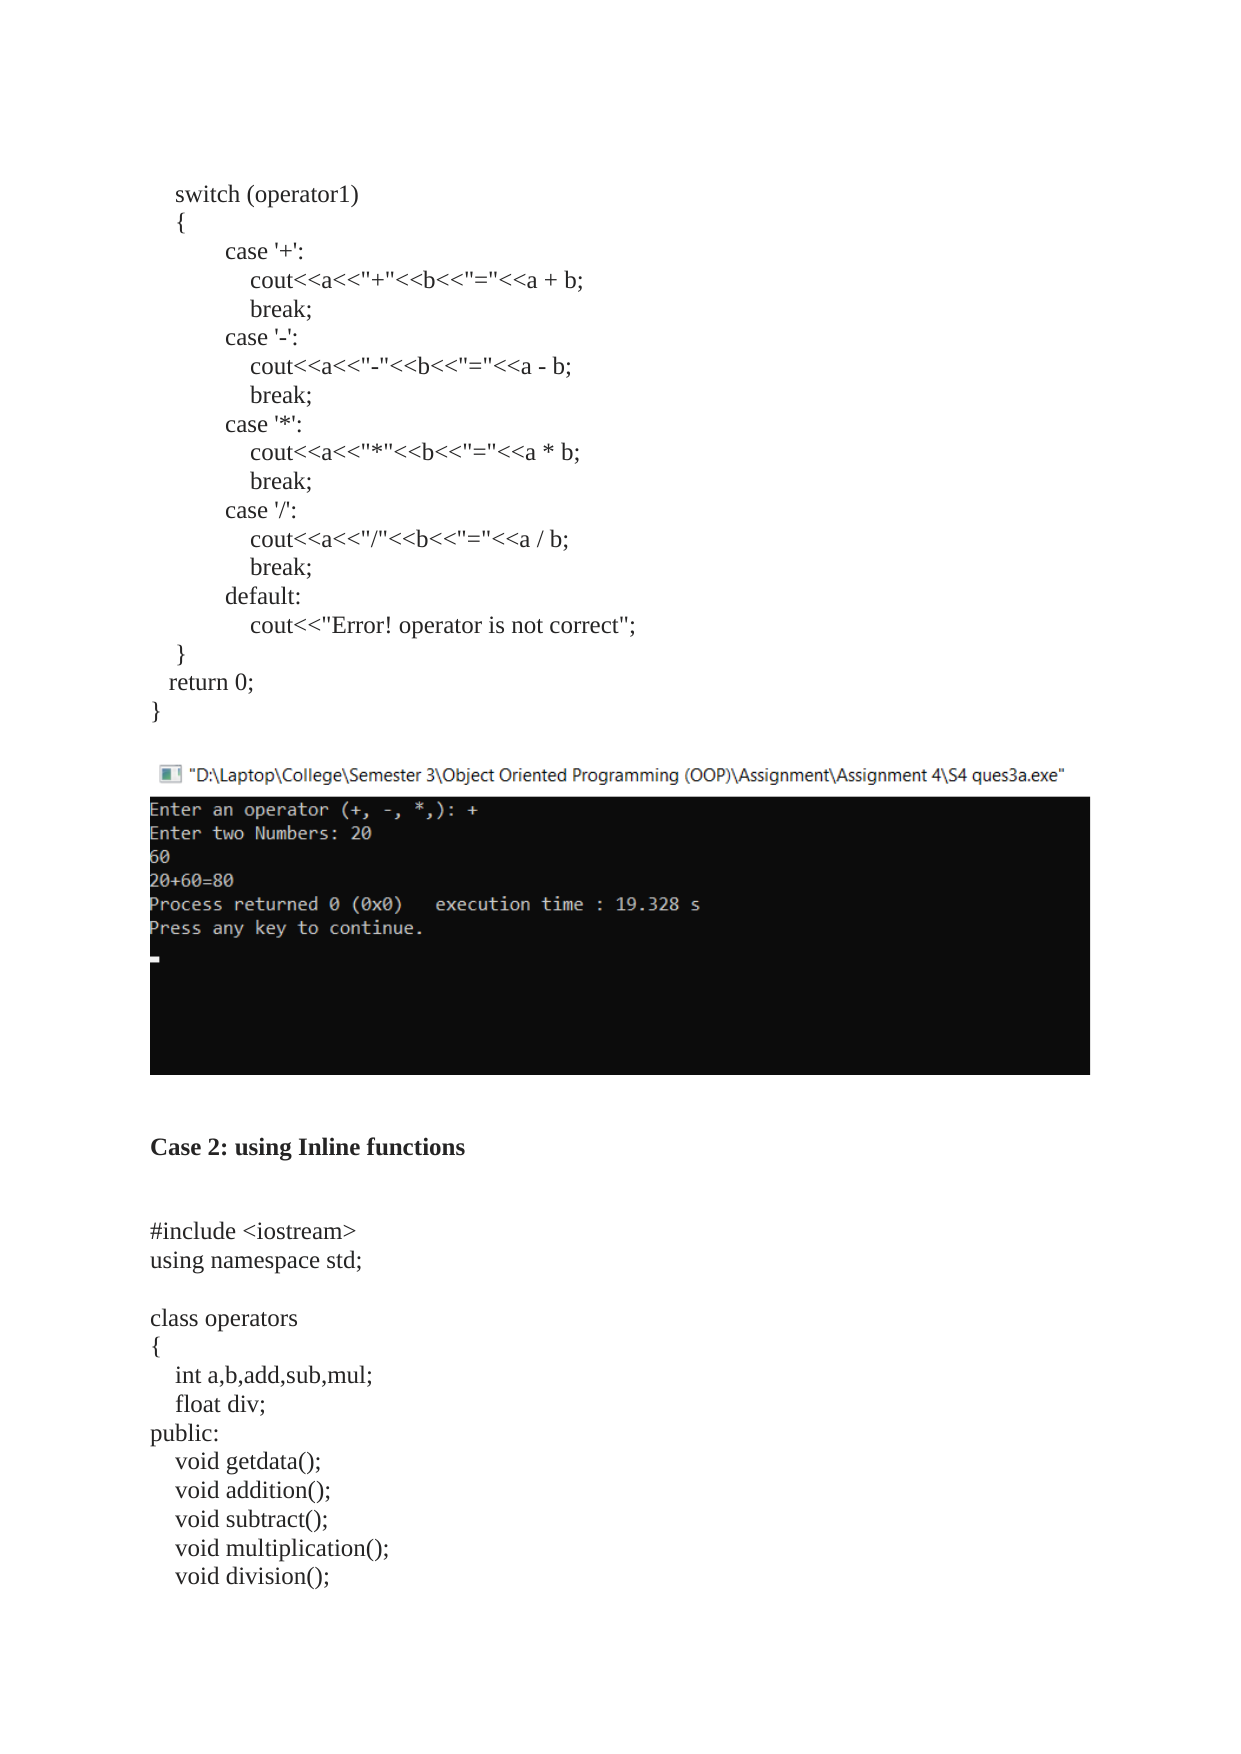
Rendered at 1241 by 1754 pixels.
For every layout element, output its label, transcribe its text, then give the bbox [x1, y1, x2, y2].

text { [150, 1331, 1090, 1360]
text break; [150, 466, 1090, 495]
picture [150, 753, 1091, 1075]
text case '-': [150, 322, 1090, 351]
text float div; [150, 1389, 1090, 1418]
text int a,b,add,sub,mul; [150, 1360, 1090, 1389]
text cout<<a<<"/"<<b<<"="<<a / b; [150, 524, 1090, 552]
text void division(); [150, 1561, 1090, 1590]
text { [150, 207, 1090, 236]
text case '+': [150, 236, 1090, 265]
text #include <iostream> [150, 1216, 1090, 1245]
text void getdata(); [150, 1446, 1090, 1475]
text switch (operator1) [150, 179, 1090, 207]
text break; [150, 380, 1090, 409]
text cout<<a<<"*"<<b<<"="<<a * b; [150, 437, 1090, 466]
text break; [150, 294, 1090, 322]
text return 0; [150, 667, 1090, 696]
text case '*': [150, 409, 1090, 437]
text break; [150, 552, 1090, 581]
text default: [150, 581, 1090, 610]
text } [150, 696, 1090, 725]
text class operators [150, 1303, 1090, 1331]
text void subtract(); [150, 1504, 1090, 1533]
text public: [150, 1418, 1090, 1446]
text cout<<"Error! operator is not correct"; [150, 610, 1090, 639]
text Case 2: using Inline functions [150, 1132, 1090, 1161]
text case '/': [150, 495, 1090, 524]
text cout<<a<<"-"<<b<<"="<<a - b; [150, 351, 1090, 380]
text void addition(); [150, 1475, 1090, 1504]
text cout<<a<<"+"<<b<<"="<<a + b; [150, 265, 1090, 294]
text using namespace std; [150, 1245, 1090, 1274]
text void multiplication(); [150, 1533, 1090, 1561]
text } [150, 639, 1090, 667]
